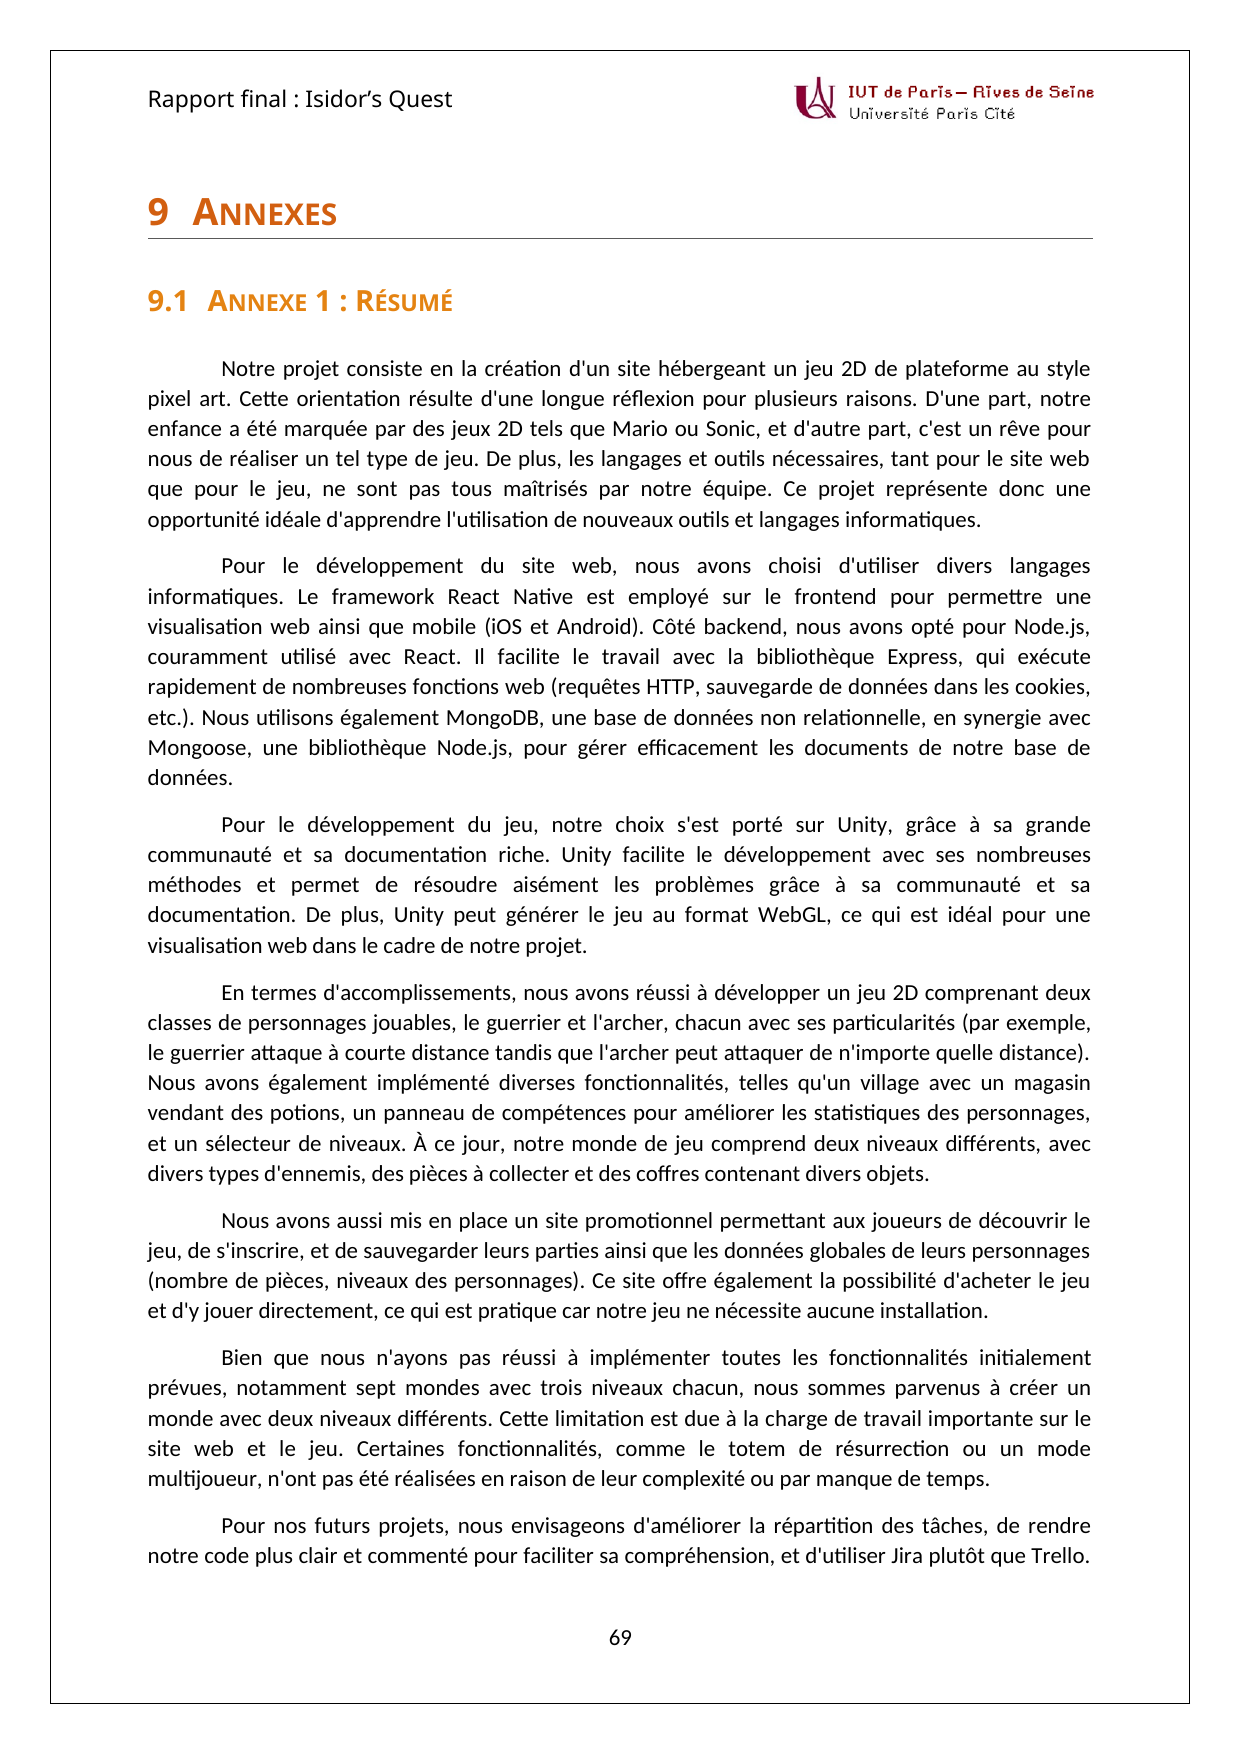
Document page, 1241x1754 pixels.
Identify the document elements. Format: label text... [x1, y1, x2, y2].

text Bien que nous n'ayons pas réussi à implémenter toutes les fonctionnalités initialement prévues, notamment sept mondes avec trois niveaux chacun, nous sommes parvenus à créer un monde avec deux niveaux différents. Cette limitation est due à la charge de travail importante sur le site web et le jeu. Certaines fonctionnalités, comme le totem de résurrection ou un mode multijoueur, n'ont pas été réalisées en raison de leur complexité ou par manque de temps. [147, 1343, 1093, 1492]
subtitle Annexe 1 : Résumé [147, 281, 1093, 320]
picture [785, 70, 1108, 128]
text Pour le développement du site web, nous avons choisi d'utiliser divers langages informatiques. Le framework React Native est employé sur le frontend pour permettre une visualisation web ainsi que mobile (iOS et Android). Côté backend, nous avons opté pour Node.js, couramment utilisé avec React. Il facilite le travail avec la bibliothèque Express, qui exécute rapidement de nombreuses fonctions web (requêtes HTTP, sauvegarde de données dans les cookies, etc.). Nous utilisons également MongoDB, une base de données non relationnelle, en synergie avec Mongoose, une bibliothèque Node.js, pour gérer efficacement les documents de notre base de données. [147, 552, 1093, 791]
text Notre projet consiste en la création d'un site hébergeant un jeu 2D de plateforme au style pixel art. Cette orientation résulte d'une longue réflexion pour plusieurs raisons. D'une part, notre enfance a été marquée par des jeux 2D tels que Mario ou Sonic, et d'autre part, c'est un rêve pour nous de réaliser un tel type de jeu. De plus, les langages et outils nécessaires, tant pour le site web que pour le jeu, ne sont pas tous maîtrisés par notre équipe. Ce projet représente donc une opportunité idéale d'apprendre l'utilisation de nouveaux outils et langages informatiques. [147, 354, 1093, 533]
text Nous avons aussi mis en place un site promotionnel permettant aux joueurs de découvrir le jeu, de s'inscrire, et de sauvegarder leurs parties ainsi que les données globales de leurs personnages (nombre de pièces, niveaux des personnages). Ce site offre également la possibilité d'acheter le jeu et d'y jouer directement, ce qui est pratique car notre jeu ne nécessite aucune installation. [147, 1206, 1093, 1324]
subtitle Annexes [147, 185, 1093, 239]
text En termes d'accomplissements, nous avons réussi à développer un jeu 2D comprenant deux classes de personnages jouables, le guerrier et l'archer, chacun avec ses particularités (par exemple, le guerrier attaque à courte distance tandis que l'archer peut attaquer de n'importe quelle distance). Nous avons également implémenté diverses fonctionnalités, telles qu'un village avec un magasin vendant des potions, un panneau de compétences pour améliorer les statistiques des personnages, et un sélecteur de niveaux. À ce jour, notre monde de jeu comprend deux niveaux différents, avec divers types d'ennemis, des pièces à collecter et des coffres contenant divers objets. [147, 978, 1093, 1187]
text Pour le développement du jeu, notre choix s'est porté sur Unity, grâce à sa grande communauté et sa documentation riche. Unity facilite le développement avec ses nombreuses méthodes et permet de résoudre aisément les problèmes grâce à sa communauté et sa documentation. De plus, Unity peut générer le jeu au format WebGL, ce qui est idéal pour une visualisation web dans le cadre de notre projet. [147, 810, 1093, 959]
